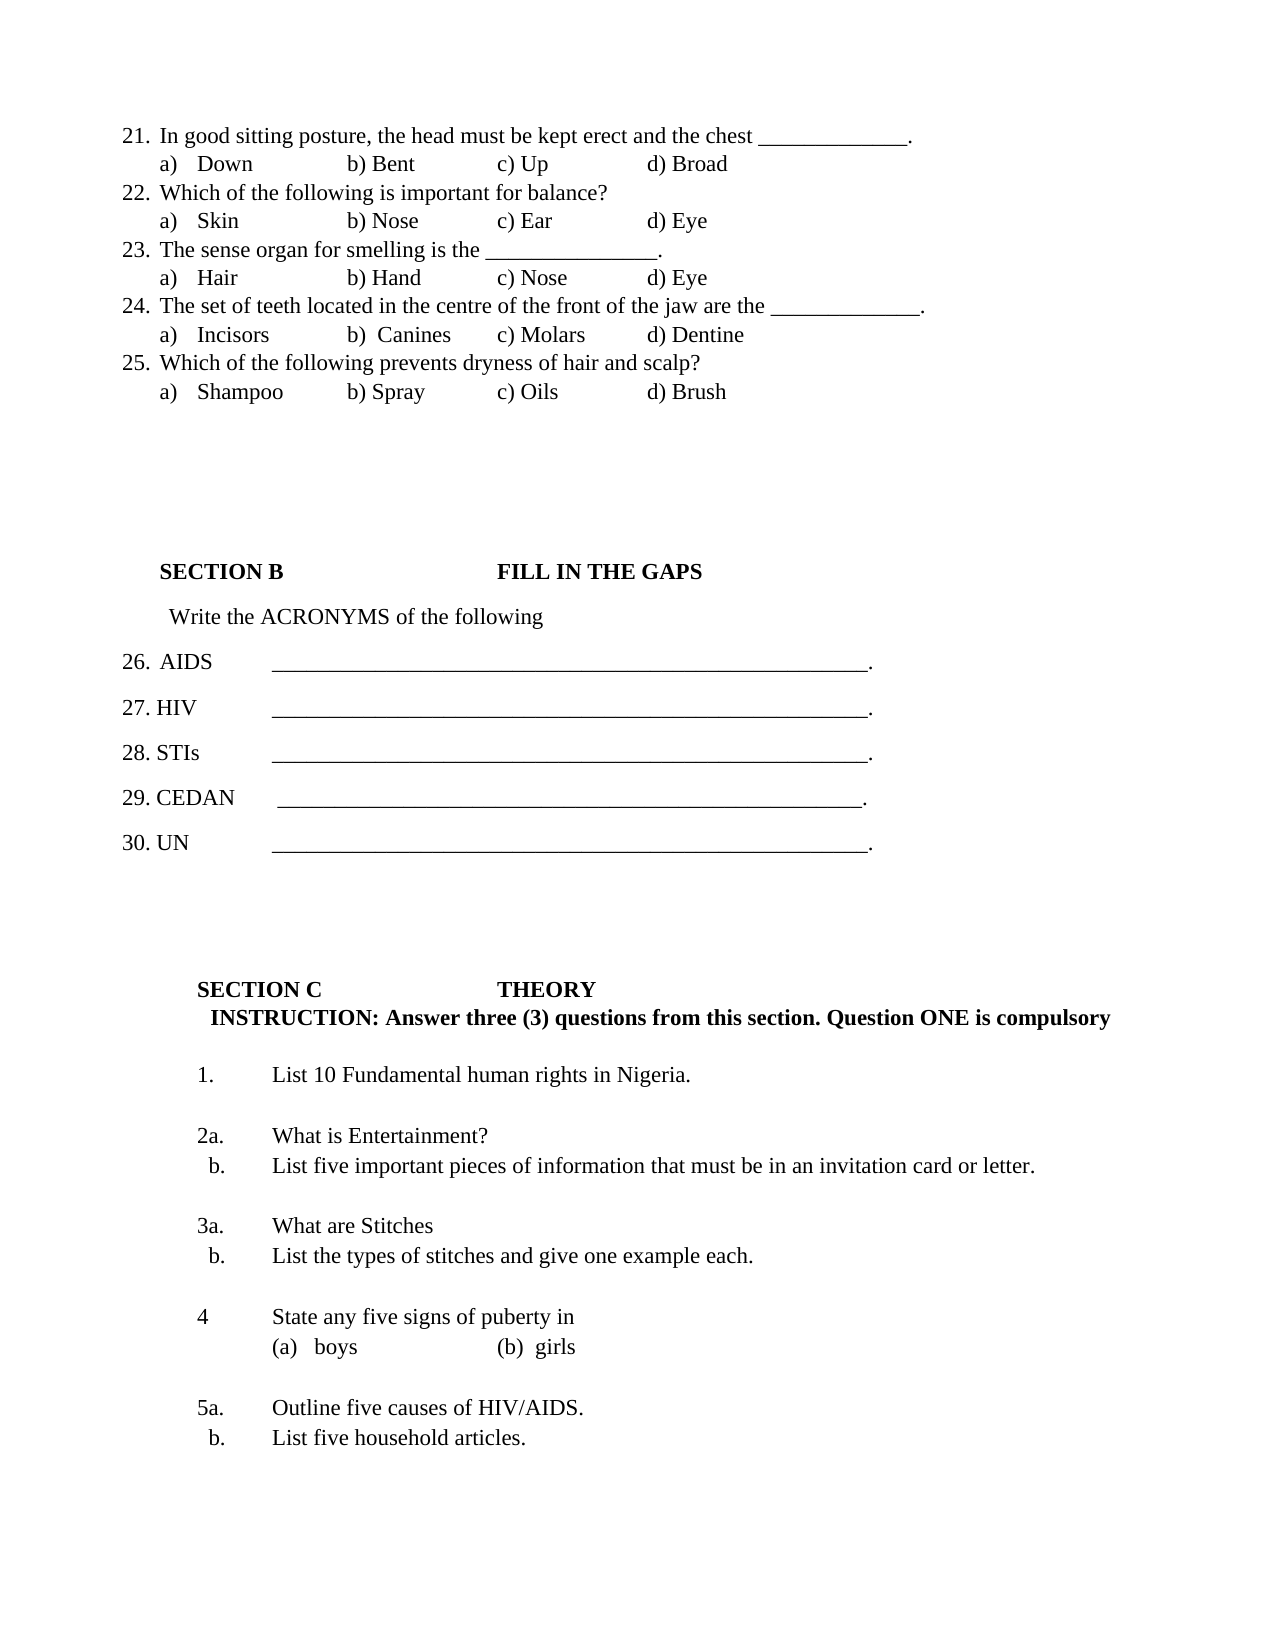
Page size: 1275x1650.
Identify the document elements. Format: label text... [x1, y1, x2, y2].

list Which of the following is important for balance? [122, 179, 1125, 205]
text 26. AIDS ____________________________________________________. [122, 648, 1125, 675]
list Down b) Bent c) Up d) Broad [159, 150, 1125, 177]
list b. List the types of stitches and give one example each. [197, 1242, 1125, 1269]
list b. List five household articles. [197, 1424, 1125, 1450]
list 2a. What is Entertainment? [197, 1122, 1125, 1148]
list Skin b) Nose c) Ear d) Eye [159, 207, 1125, 233]
text 27. HIV ____________________________________________________. [122, 693, 1125, 720]
list 5a. Outline five causes of HIV/AIDS. [197, 1393, 1125, 1420]
list In good sitting posture, the head must be kept erect and the chest _____________. [122, 122, 1125, 148]
list The sense organ for smelling is the _______________. [122, 236, 1125, 262]
list (a) boys (b) girls [197, 1333, 1125, 1359]
list 4 State any five signs of puberty in [197, 1303, 1125, 1329]
text 29. CEDAN ___________________________________________________. [122, 784, 1125, 810]
list SECTION C THEORY [197, 976, 1125, 1002]
text 30. UN ____________________________________________________. [122, 829, 1125, 855]
list 3a. What are Stitches [197, 1212, 1125, 1239]
text SECTION B FILL IN THE GAPS [159, 558, 1125, 584]
list b. List five important pieces of information that must be in an invitation card or letter. [197, 1152, 1125, 1178]
list Shampoo b) Spray c) Oils d) Brush [159, 378, 1125, 404]
list The set of teeth located in the centre of the front of the jaw are the _____________. [122, 292, 1125, 319]
text Write the ACRONYMS of the following [159, 603, 1125, 630]
list List 10 Fundamental human rights in Nigeria. [197, 1061, 1125, 1088]
list Incisors b) Canines c) Molars d) Dentine [159, 321, 1125, 347]
list INSTRUCTION: Answer three (3) questions from this section. Question ONE is compulsory [197, 1004, 1125, 1031]
list Hair b) Hand c) Nose d) Eye [159, 264, 1125, 290]
list Which of the following prevents dryness of hair and scalp? [122, 349, 1125, 376]
text 28. STIs ____________________________________________________. [122, 739, 1125, 765]
